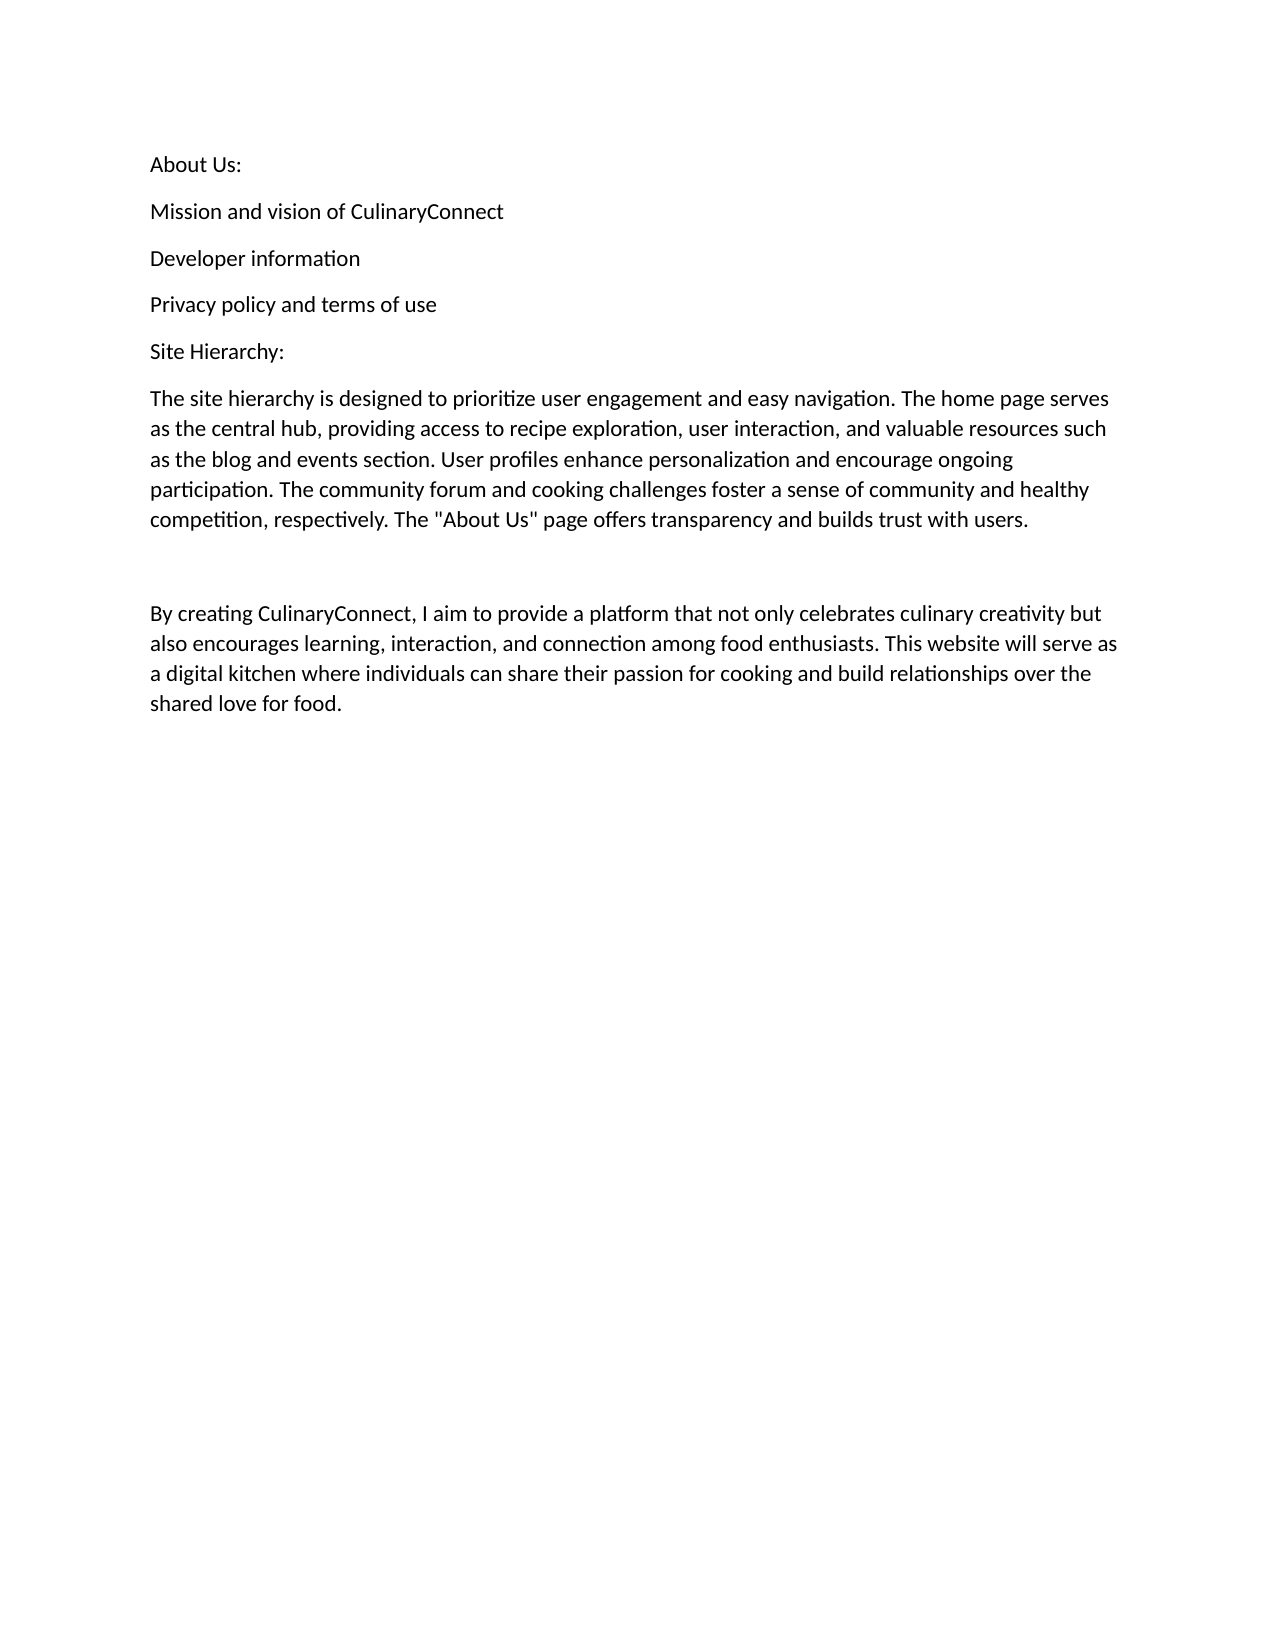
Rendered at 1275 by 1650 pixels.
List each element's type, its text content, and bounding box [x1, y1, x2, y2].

text Mission and vision of CulinaryConnect [150, 197, 1125, 225]
text The site hierarchy is designed to prioritize user engagement and easy navigation. The home page serves as the central hub, providing access to recipe exploration, user interaction, and valuable resources such as the blog and events section. User profiles enhance personalization and encourage ongoing participation. The community forum and cooking challenges foster a sense of community and healthy competition, respectively. The "About Us" page offers transparency and builds trust with users. [150, 384, 1125, 533]
text Developer information [150, 244, 1125, 272]
text Privacy policy and terms of use [150, 291, 1125, 319]
text About Us: [150, 150, 1125, 178]
text Site Hierarchy: [150, 337, 1125, 366]
text By creating CulinaryConnect, I aim to provide a platform that not only celebrates culinary creativity but also encourages learning, interaction, and connection among food enthusiasts. This website will serve as a digital kitchen where individuals can share their passion for cooking and build relationships over the shared love for food. [150, 599, 1125, 718]
